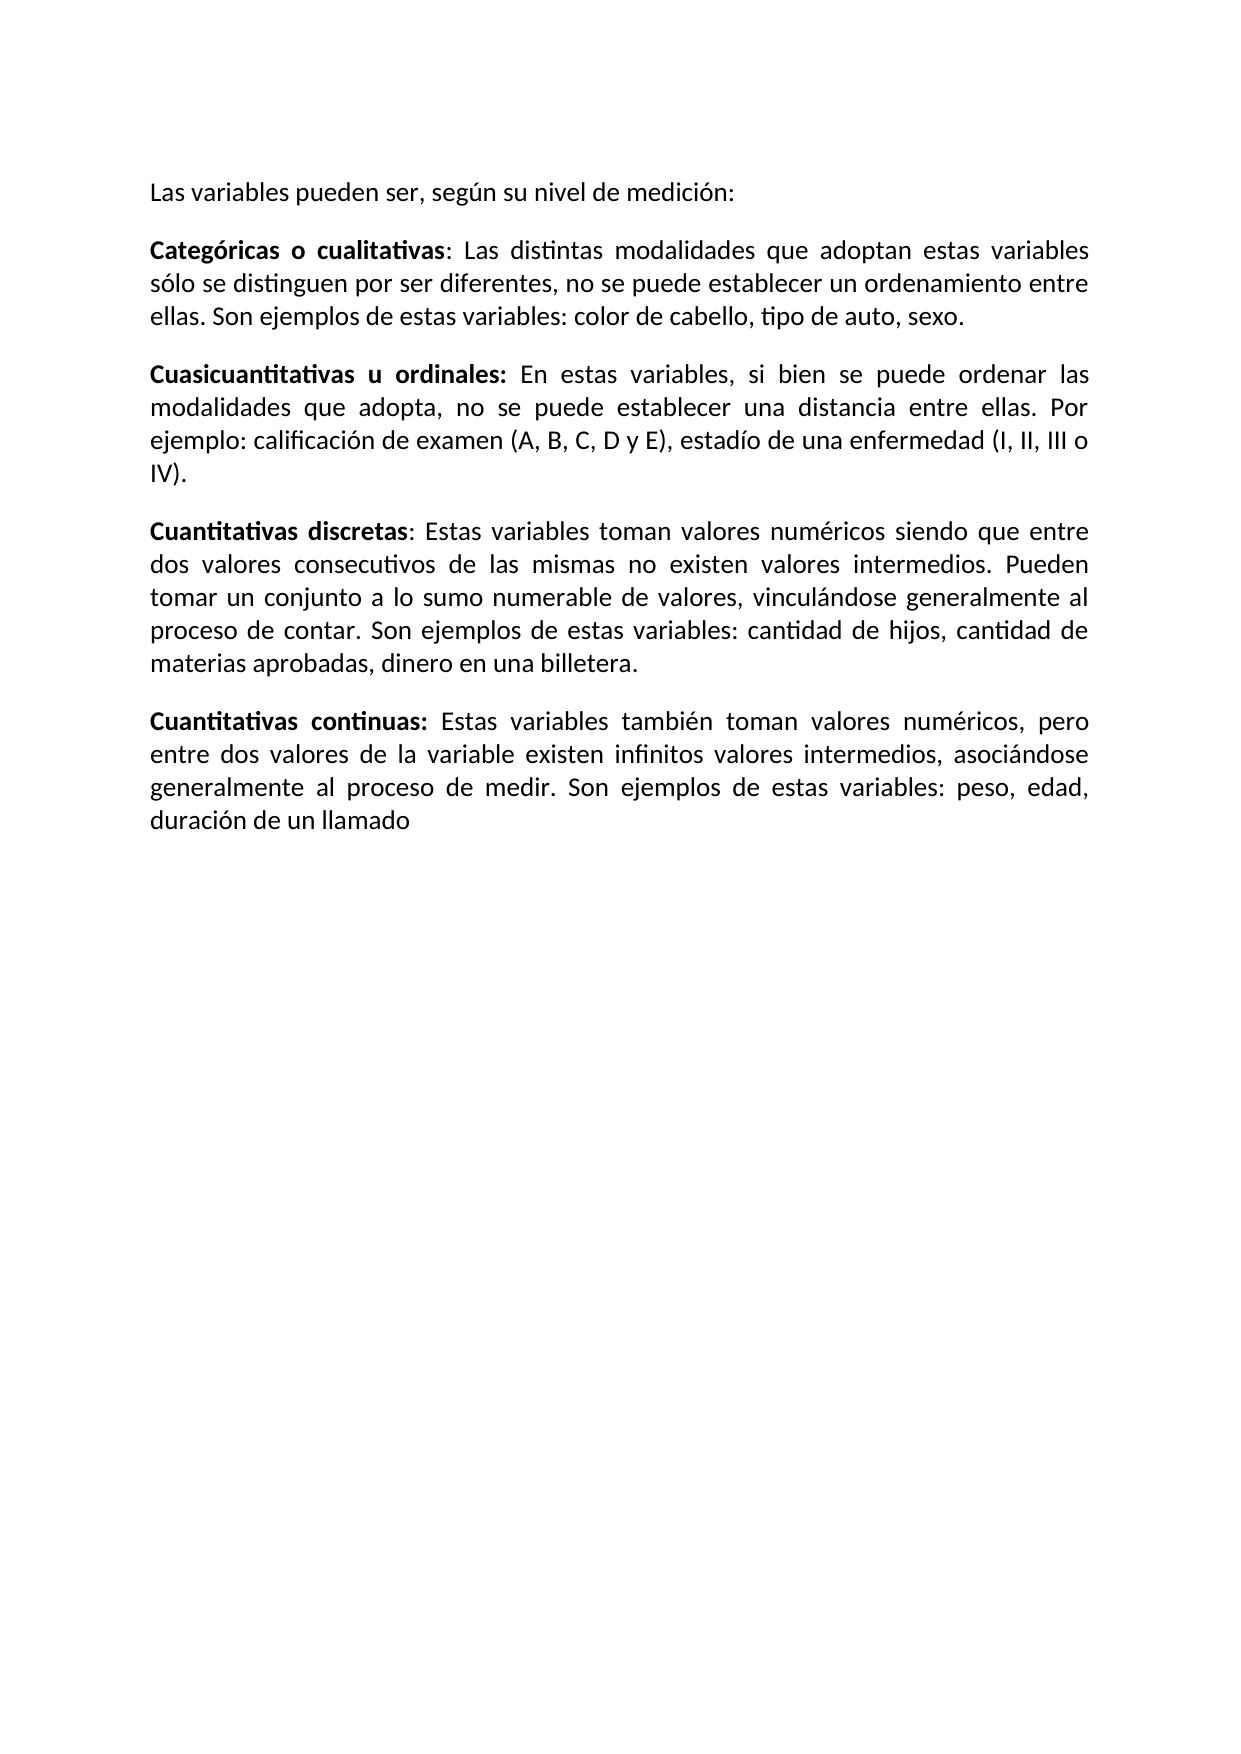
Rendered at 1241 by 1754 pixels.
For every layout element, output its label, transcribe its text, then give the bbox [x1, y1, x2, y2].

text Las variables pueden ser, según su nivel de medición: [150, 175, 1090, 208]
text Categóricas o cualitativas: Las distintas modalidades que adoptan estas variables sólo se distinguen por ser diferentes, no se puede establecer un ordenamiento entre ellas. Son ejemplos de estas variables: color de cabello, tipo de auto, sexo. [150, 233, 1090, 332]
text Cuantitativas continuas: Estas variables también toman valores numéricos, pero entre dos valores de la variable existen infinitos valores intermedios, asociándose generalmente al proceso de medir. Son ejemplos de estas variables: peso, edad, duración de un llamado [150, 704, 1090, 836]
text Cuasicuantitativas u ordinales: En estas variables, si bien se puede ordenar las modalidades que adopta, no se puede establecer una distancia entre ellas. Por ejemplo: calificación de examen (A, B, C, D y E), estadío de una enfermedad (I, II, III o IV). [150, 357, 1090, 489]
text Cuantitativas discretas: Estas variables toman valores numéricos siendo que entre dos valores consecutivos de las mismas no existen valores intermedios. Pueden tomar un conjunto a lo sumo numerable de valores, vinculándose generalmente al proceso de contar. Son ejemplos de estas variables: cantidad de hijos, cantidad de materias aprobadas, dinero en una billetera. [150, 514, 1090, 679]
